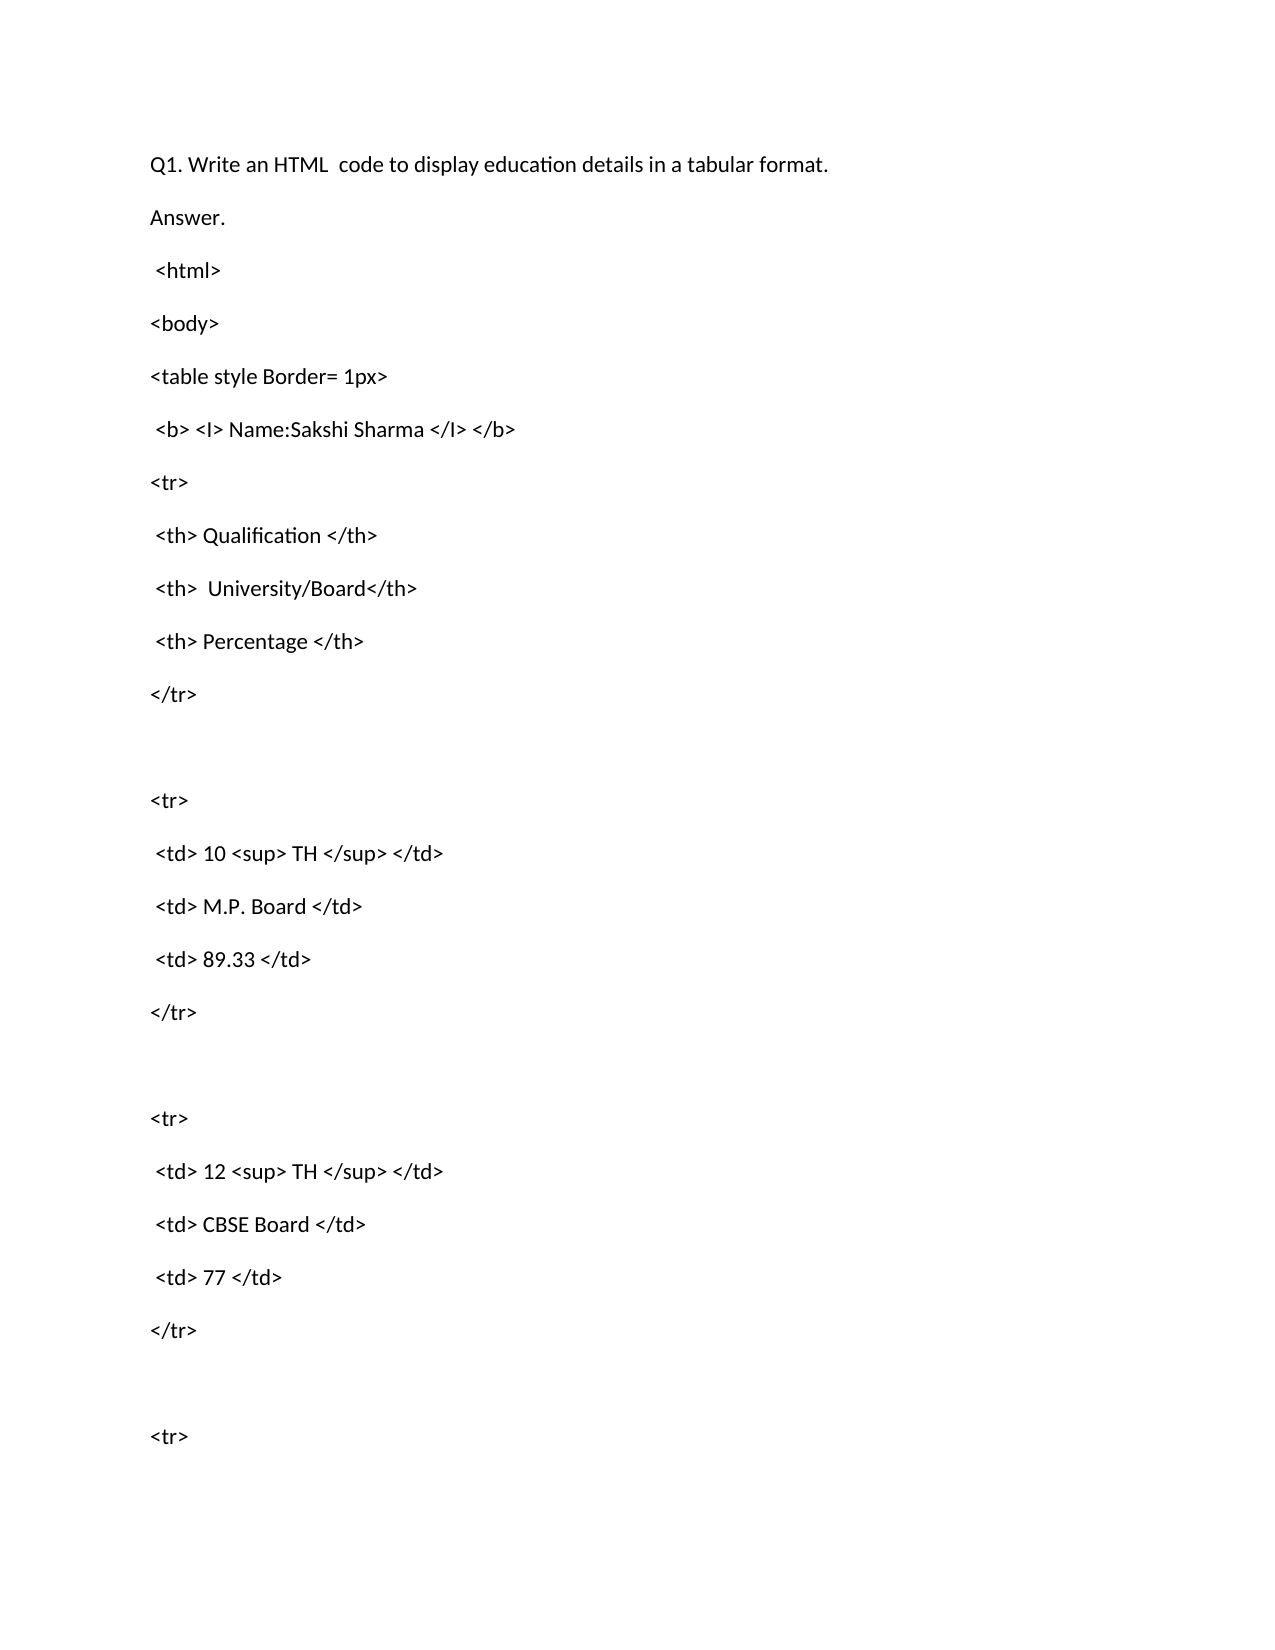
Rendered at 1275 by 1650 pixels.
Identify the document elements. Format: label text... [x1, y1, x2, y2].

text Answer. [150, 203, 1125, 231]
text <tr> [150, 1104, 1125, 1132]
text <b> <I> Name:Sakshi Sharma </I> </b> [150, 415, 1125, 443]
text <body> [150, 309, 1125, 337]
text <td> 10 <sup> TH </sup> </td> [150, 839, 1125, 867]
text Q1. Write an HTML code to display education details in a tabular format. [150, 150, 1125, 178]
text </tr> [150, 680, 1125, 708]
text <th> Qualification </th> [150, 521, 1125, 549]
text <td> M.P. Board </td> [150, 892, 1125, 920]
text <tr> [150, 468, 1125, 496]
text <th> University/Board</th> [150, 574, 1125, 602]
text <td> 77 </td> [150, 1263, 1125, 1291]
text </tr> [150, 1316, 1125, 1344]
text <html> [150, 256, 1125, 284]
text <td> CBSE Board </td> [150, 1210, 1125, 1238]
text <td> 89.33 </td> [150, 945, 1125, 973]
text <th> Percentage </th> [150, 627, 1125, 655]
text <td> 12 <sup> TH </sup> </td> [150, 1157, 1125, 1185]
text <table style Border= 1px> [150, 362, 1125, 390]
text <tr> [150, 1422, 1125, 1451]
text </tr> [150, 998, 1125, 1026]
text <tr> [150, 786, 1125, 814]
